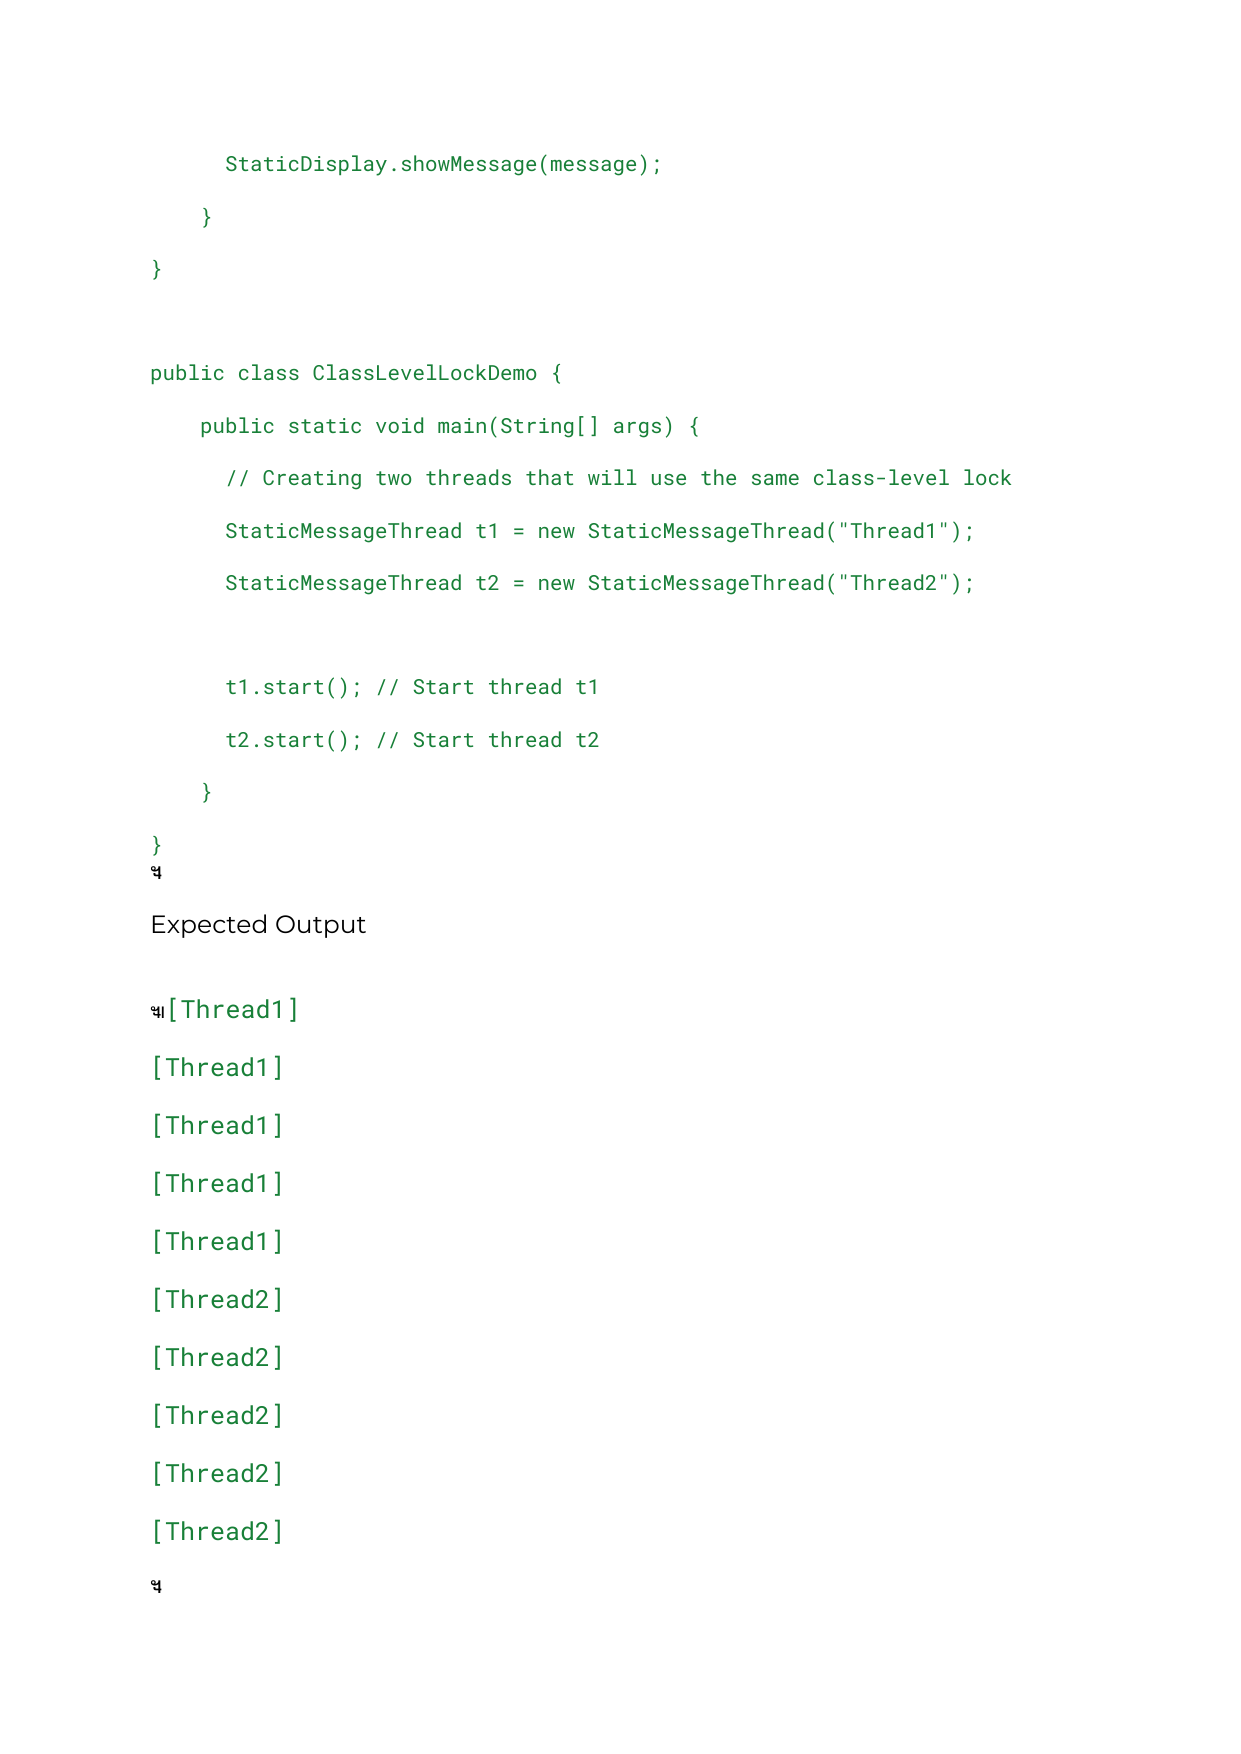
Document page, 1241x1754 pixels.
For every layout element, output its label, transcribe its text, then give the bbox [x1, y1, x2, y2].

text StaticMessageThread t2 = new StaticMessageThread("Thread2"); [150, 569, 1090, 596]
text } [150, 830, 1090, 858]
text [Thread2] [150, 1514, 1090, 1547]
text StaticDisplay.showMessage(message); [150, 150, 1090, 177]
text public class ClassLevelLockDemo { [150, 359, 1090, 386]
text } [150, 202, 1090, 230]
text  [150, 858, 1090, 884]
text [Thread1] [150, 1224, 1090, 1257]
text // Creating two threads that will use the same class-level lock [150, 464, 1090, 491]
text } [150, 778, 1090, 805]
text [Thread1] [150, 1166, 1090, 1199]
text t2.start(); // Start thread t2 [150, 725, 1090, 753]
text t1.start(); // Start thread t1 [150, 673, 1090, 700]
text [Thread2] [150, 1282, 1090, 1315]
text  [150, 1572, 1090, 1599]
text } [150, 255, 1090, 282]
text [Thread2] [150, 1456, 1090, 1489]
text [Thread1] [150, 992, 1090, 1025]
text public static void main(String[] args) { [150, 411, 1090, 439]
text Expected Output [150, 909, 1090, 939]
text [Thread1] [150, 1108, 1090, 1141]
text [Thread1] [150, 1050, 1090, 1083]
text [Thread2] [150, 1340, 1090, 1373]
text [Thread2] [150, 1398, 1090, 1431]
text StaticMessageThread t1 = new StaticMessageThread("Thread1"); [150, 516, 1090, 544]
